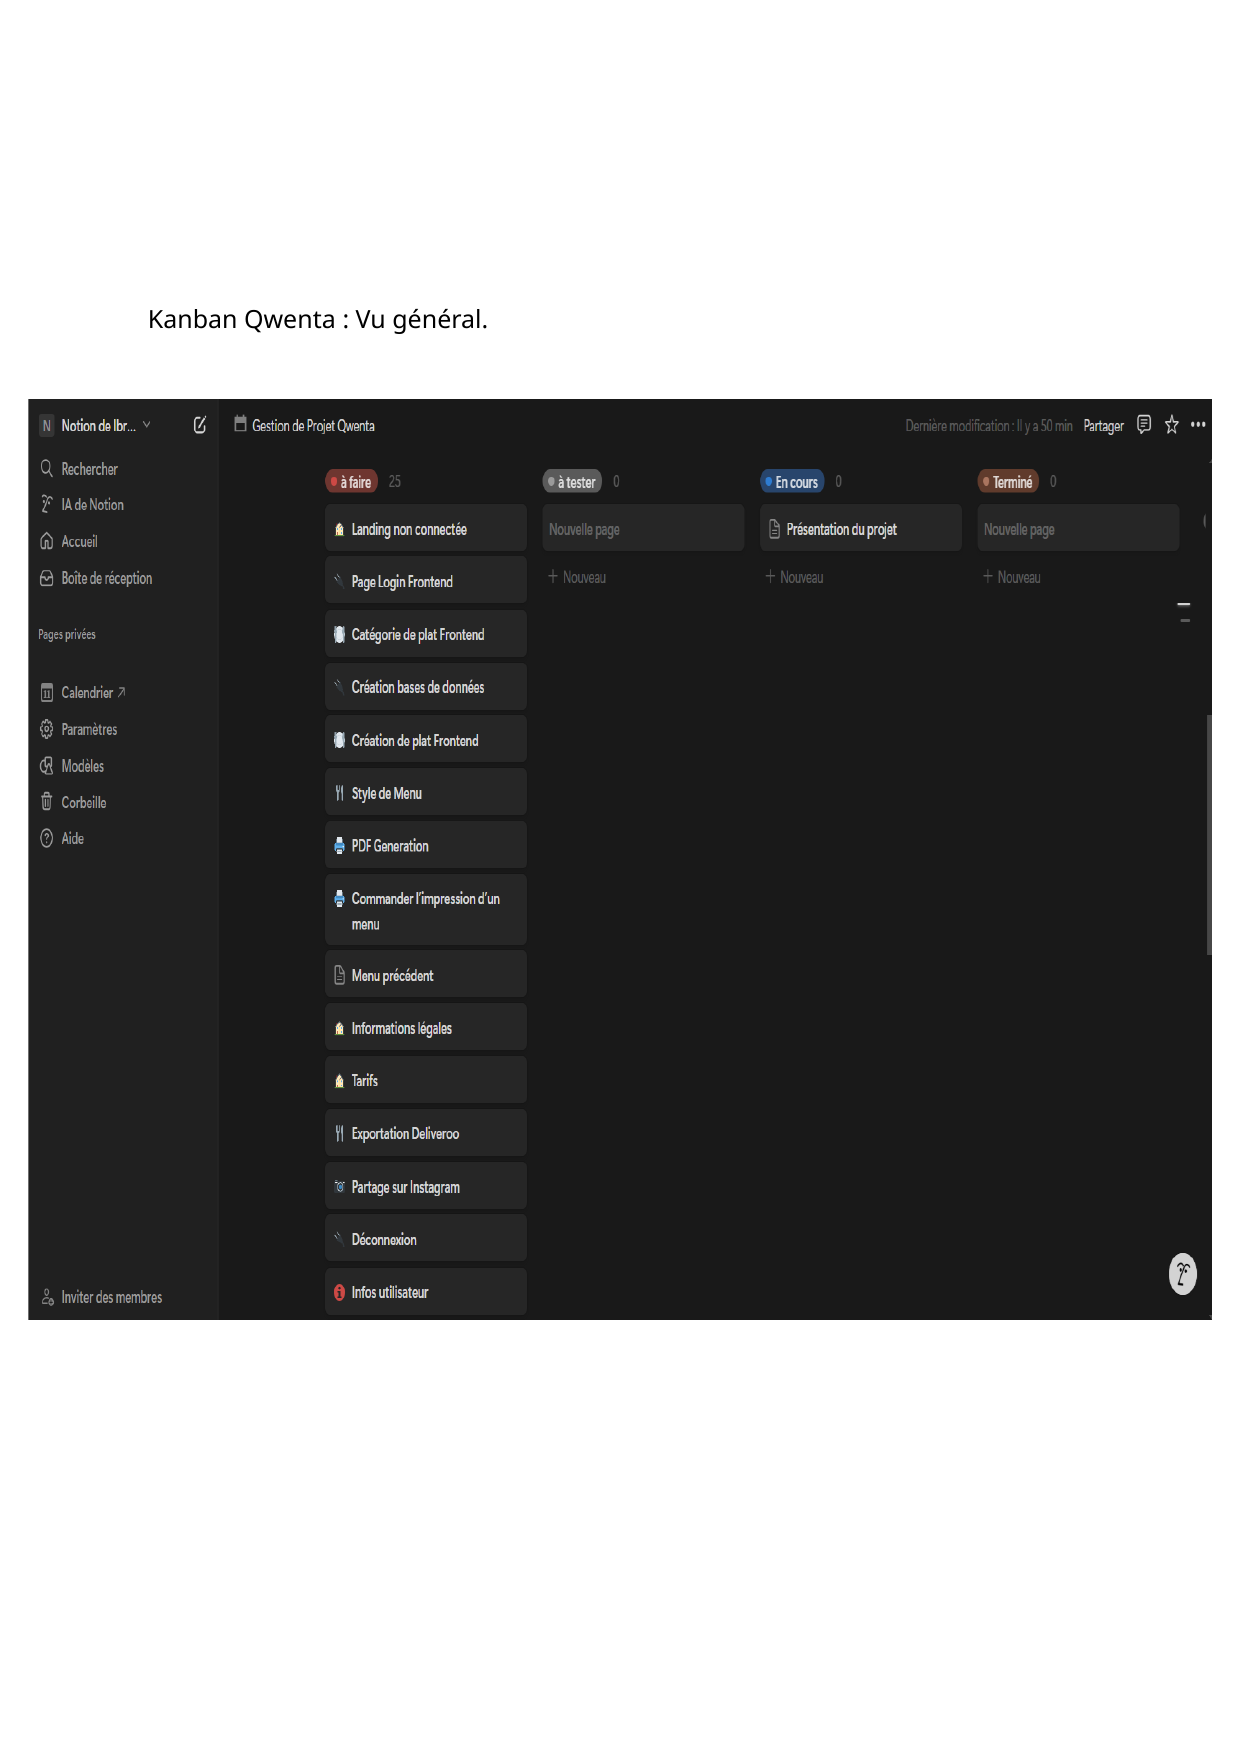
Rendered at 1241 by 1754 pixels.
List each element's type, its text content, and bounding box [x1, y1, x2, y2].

picture [28, 399, 1212, 1320]
text Kanban Qwenta : Vu général. [148, 302, 1093, 336]
